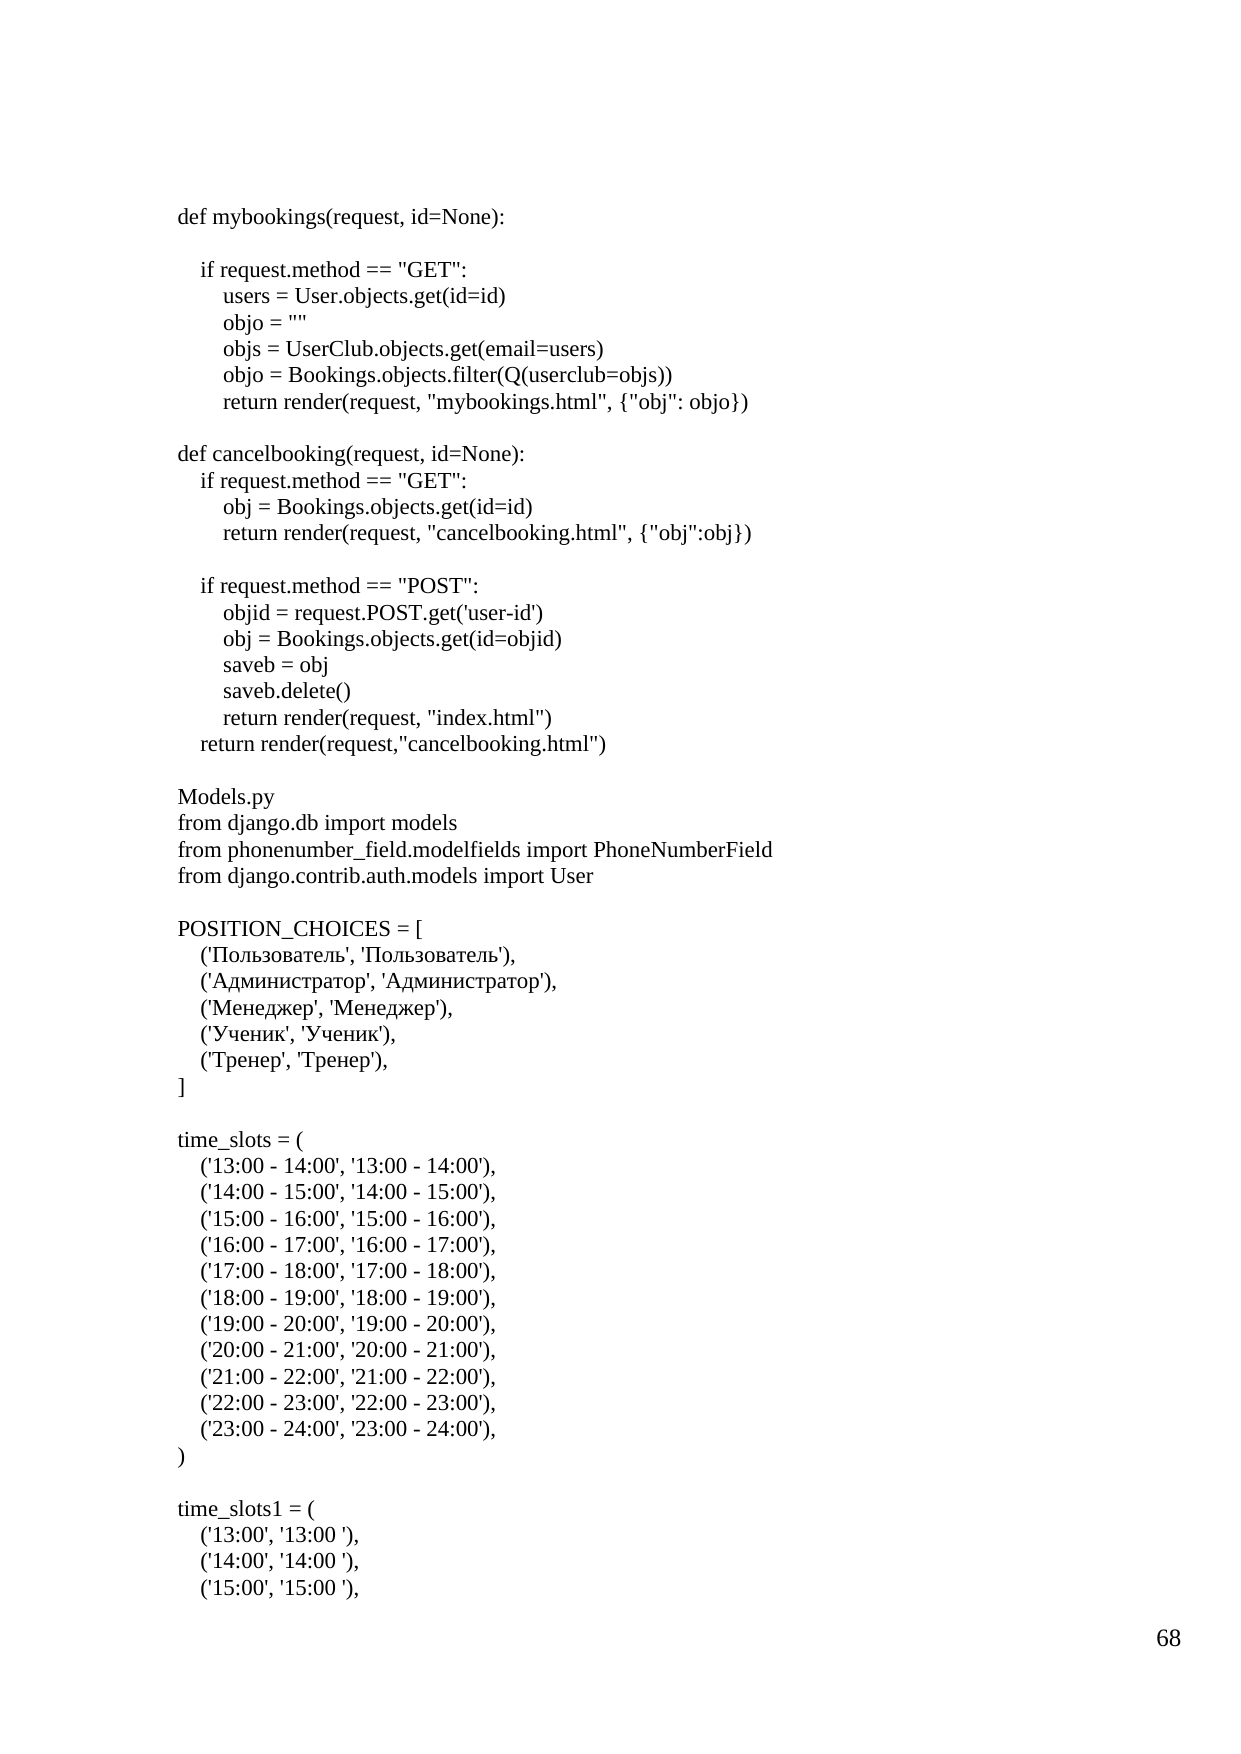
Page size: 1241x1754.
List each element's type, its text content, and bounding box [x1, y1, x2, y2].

text ('14:00', '14:00 '), [177, 1547, 1181, 1574]
text obj = Bookings.objects.get(id=objid) [177, 625, 1181, 651]
text ('20:00 - 21:00', '20:00 - 21:00'), [177, 1336, 1181, 1363]
text ('15:00', '15:00 '), [177, 1574, 1181, 1600]
text if request.method == "POST": [177, 572, 1181, 598]
text return render(request, "mybookings.html", {"obj": objo}) [177, 388, 1181, 414]
text ('Администратор', 'Администратор'), [177, 967, 1181, 994]
text ('21:00 - 22:00', '21:00 - 22:00'), [177, 1363, 1181, 1389]
text return render(request, "cancelbooking.html", {"obj":obj}) [177, 519, 1181, 546]
text ('17:00 - 18:00', '17:00 - 18:00'), [177, 1257, 1181, 1284]
text objo = "" [177, 309, 1181, 335]
text def cancelbooking(request, id=None): [177, 440, 1181, 467]
text ('13:00 - 14:00', '13:00 - 14:00'), [177, 1152, 1181, 1178]
text if request.method == "GET": [177, 467, 1181, 493]
text saveb.delete() [177, 678, 1181, 704]
text users = User.objects.get(id=id) [177, 282, 1181, 309]
text POSITION_CHOICES = [ [177, 915, 1181, 941]
text def mybookings(request, id=None): [177, 203, 1181, 229]
text Models.py [177, 783, 1181, 809]
text if request.method == "GET": [177, 256, 1181, 282]
text ('22:00 - 23:00', '22:00 - 23:00'), [177, 1389, 1181, 1416]
text time_slots1 = ( [177, 1494, 1181, 1521]
text time_slots = ( [177, 1126, 1181, 1152]
text ('Пользователь', 'Пользователь'), [177, 941, 1181, 967]
text ('Ученик', 'Ученик'), [177, 1020, 1181, 1047]
text ('18:00 - 19:00', '18:00 - 19:00'), [177, 1284, 1181, 1310]
text ('15:00 - 16:00', '15:00 - 16:00'), [177, 1205, 1181, 1231]
text ('Менеджер', 'Менеджер'), [177, 994, 1181, 1020]
text from phonenumber_field.modelfields import PhoneNumberField [177, 836, 1181, 862]
text ('16:00 - 17:00', '16:00 - 17:00'), [177, 1231, 1181, 1257]
text return render(request,"cancelbooking.html") [177, 730, 1181, 757]
text objs = UserClub.objects.get(email=users) [177, 335, 1181, 361]
text ('19:00 - 20:00', '19:00 - 20:00'), [177, 1310, 1181, 1336]
text ('Тренер', 'Тренер'), [177, 1047, 1181, 1073]
text ('13:00', '13:00 '), [177, 1521, 1181, 1547]
text objo = Bookings.objects.filter(Q(userclub=objs)) [177, 361, 1181, 388]
text saveb = obj [177, 651, 1181, 678]
text ('23:00 - 24:00', '23:00 - 24:00'), [177, 1416, 1181, 1442]
text from django.db import models [177, 809, 1181, 836]
text from django.contrib.auth.models import User [177, 862, 1181, 888]
text ] [177, 1073, 1181, 1099]
text obj = Bookings.objects.get(id=id) [177, 493, 1181, 519]
text ) [177, 1442, 1181, 1468]
text ('14:00 - 15:00', '14:00 - 15:00'), [177, 1178, 1181, 1205]
text objid = request.POST.get('user-id') [177, 598, 1181, 625]
text return render(request, "index.html") [177, 704, 1181, 730]
